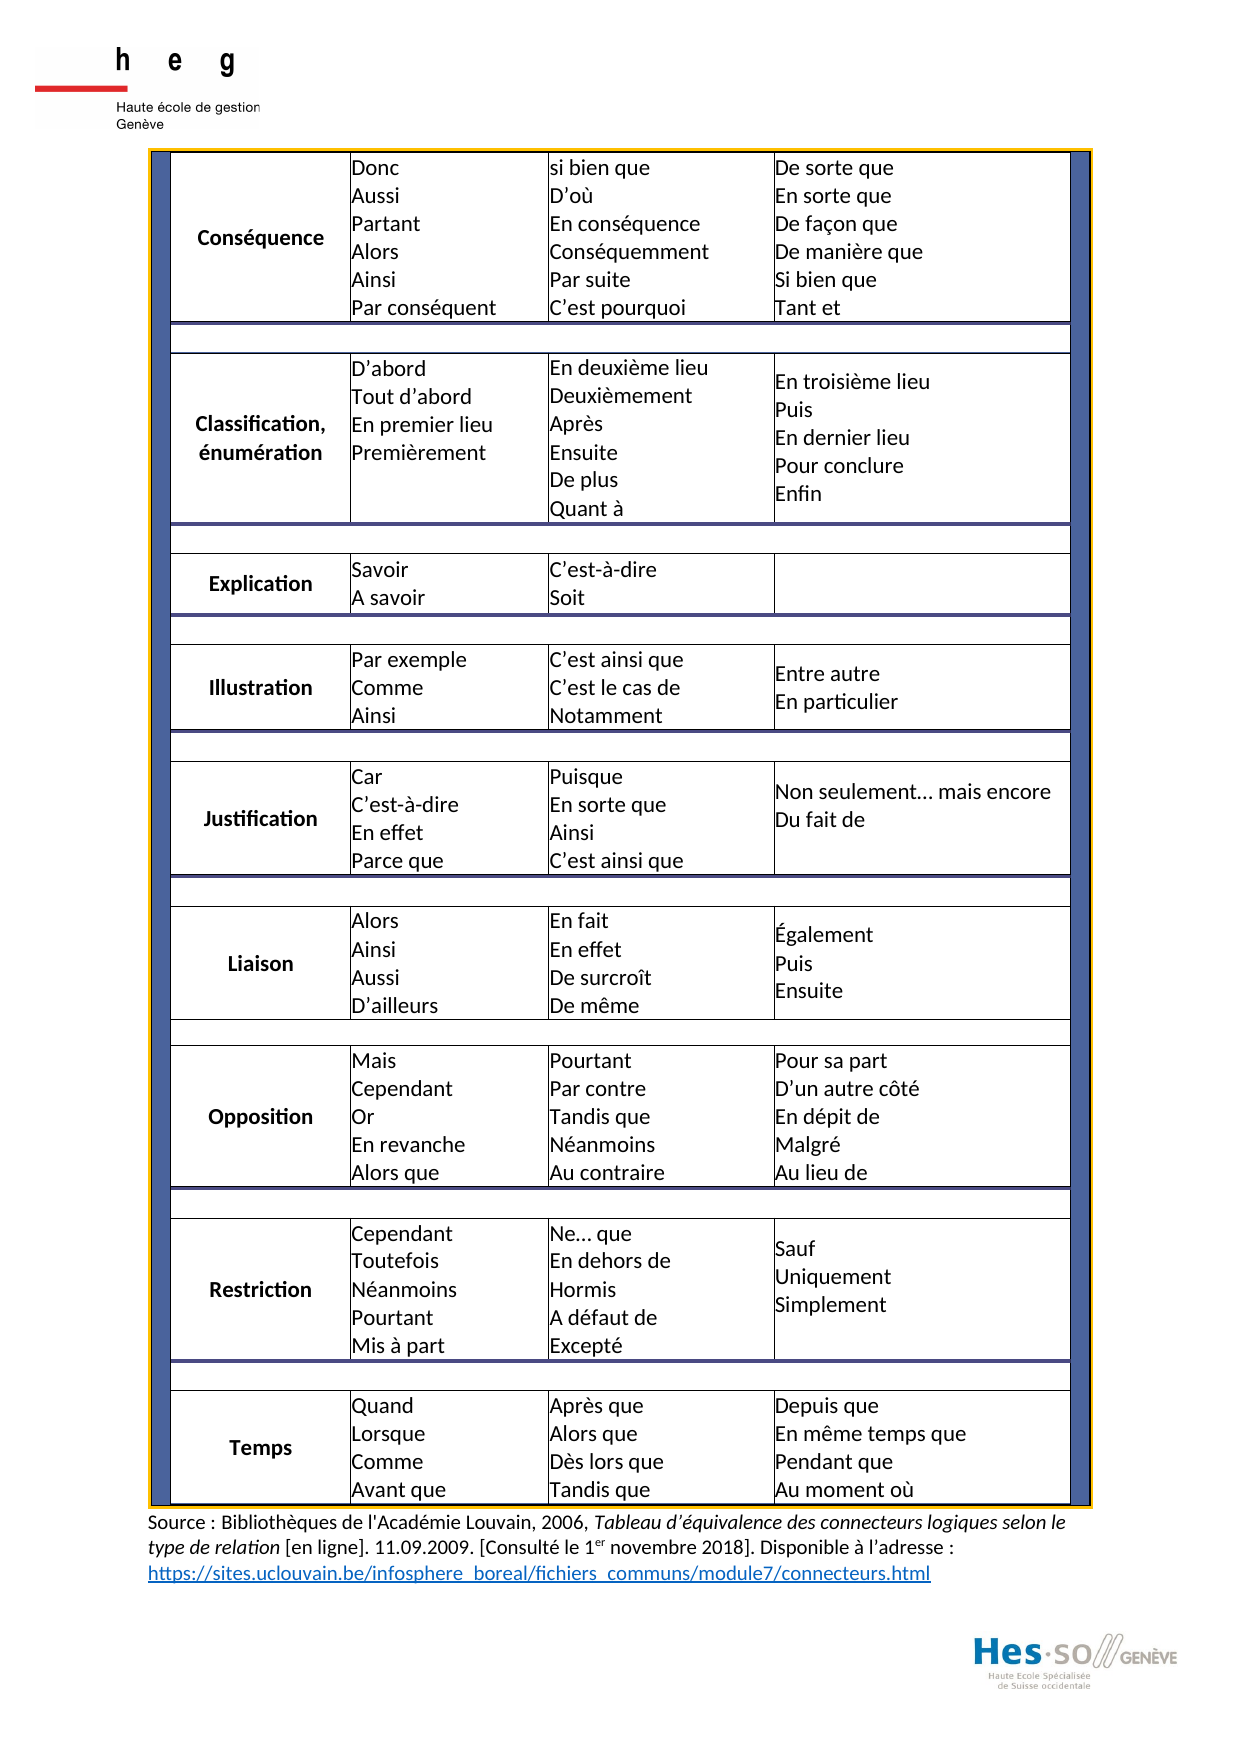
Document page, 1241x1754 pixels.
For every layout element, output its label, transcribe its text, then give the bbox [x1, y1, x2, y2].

table_header [148, 148, 1093, 1509]
picture [35, 47, 260, 129]
picture [972, 1631, 1178, 1691]
text Source : Bibliothèques de l'Académie Louvain, 2006, Tableau d’équivalence des connecteurs logiques selon le type de relation [en ligne]. 11.09.2009. [Consulté le 1er novembre 2018]. Disponible à l’adresse : https://sites.uclouvain.be/infosphere_boreal/fichiers_communs/module7/connecteurs.html [148, 1509, 1093, 1585]
picture [171, 522, 1071, 526]
picture [171, 613, 1071, 617]
picture [171, 1359, 1071, 1363]
